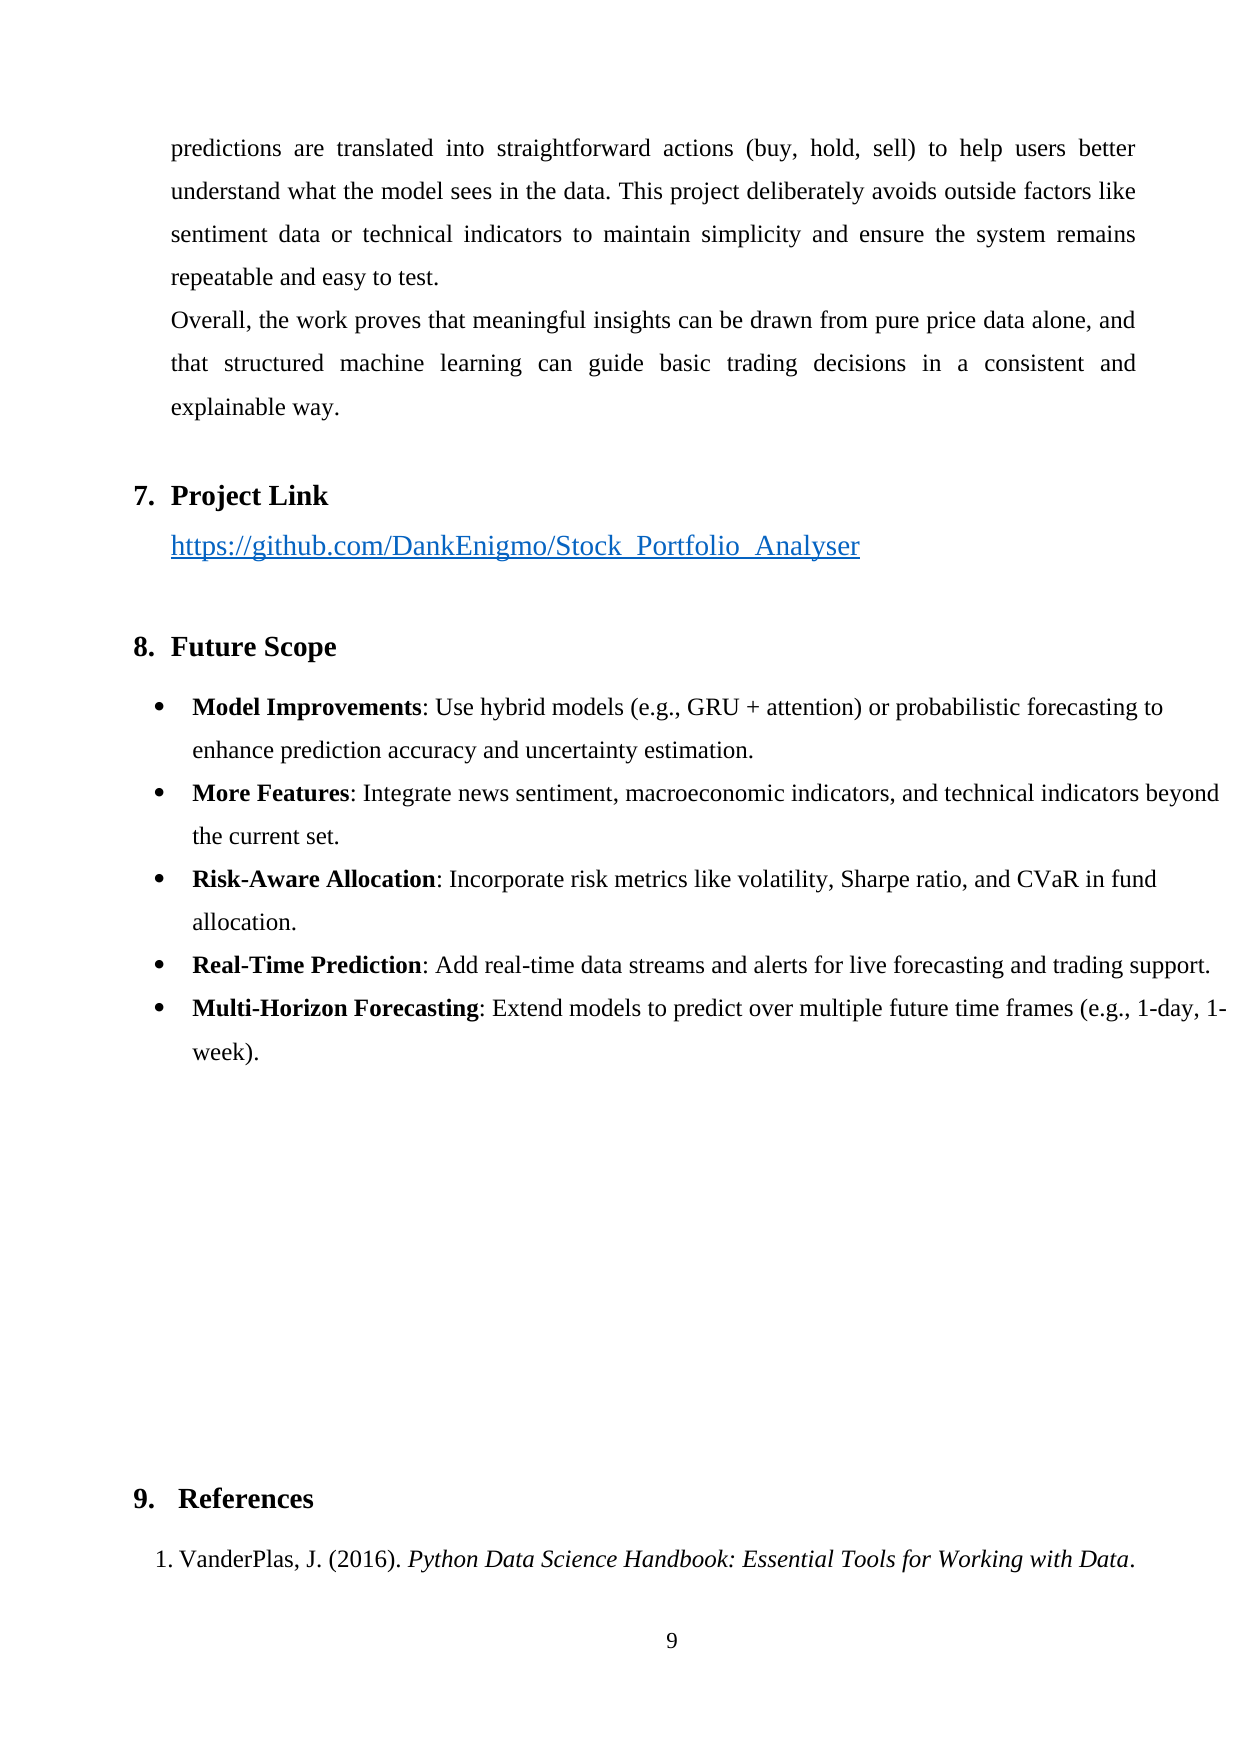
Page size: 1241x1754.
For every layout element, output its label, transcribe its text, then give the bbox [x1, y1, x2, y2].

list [154, 1544, 1137, 1573]
list Risk-Aware Allocation: Incorporate risk metrics like volatility, Sharpe ratio, and CVaR in fund allocation. [155, 864, 1240, 936]
list References [133, 1482, 1137, 1515]
list Multi-Horizon Forecasting: Extend models to predict over multiple future time frames (e.g., 1-day, 1-week). [155, 993, 1240, 1065]
list Future Scope [133, 629, 1137, 662]
list https://github.com/DankEnigmo/Stock_Portfolio_Analyser [171, 528, 1137, 562]
list Model Improvements: Use hybrid models (e.g., GRU + attention) or probabilistic forecasting to enhance prediction accuracy and uncertainty estimation. [155, 692, 1240, 763]
list Overall, the work proves that meaningful insights can be drawn from pure price data alone, and that structured machine learning can guide basic trading decisions in a consistent and explainable way. [171, 305, 1137, 420]
list Project Link [133, 478, 1137, 511]
list More Features: Integrate news sentiment, macroeconomic indicators, and technical indicators beyond the current set. [155, 778, 1240, 850]
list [171, 133, 1137, 291]
list Real-Time Prediction: Add real-time data streams and alerts for live forecasting and trading support. [155, 950, 1240, 979]
